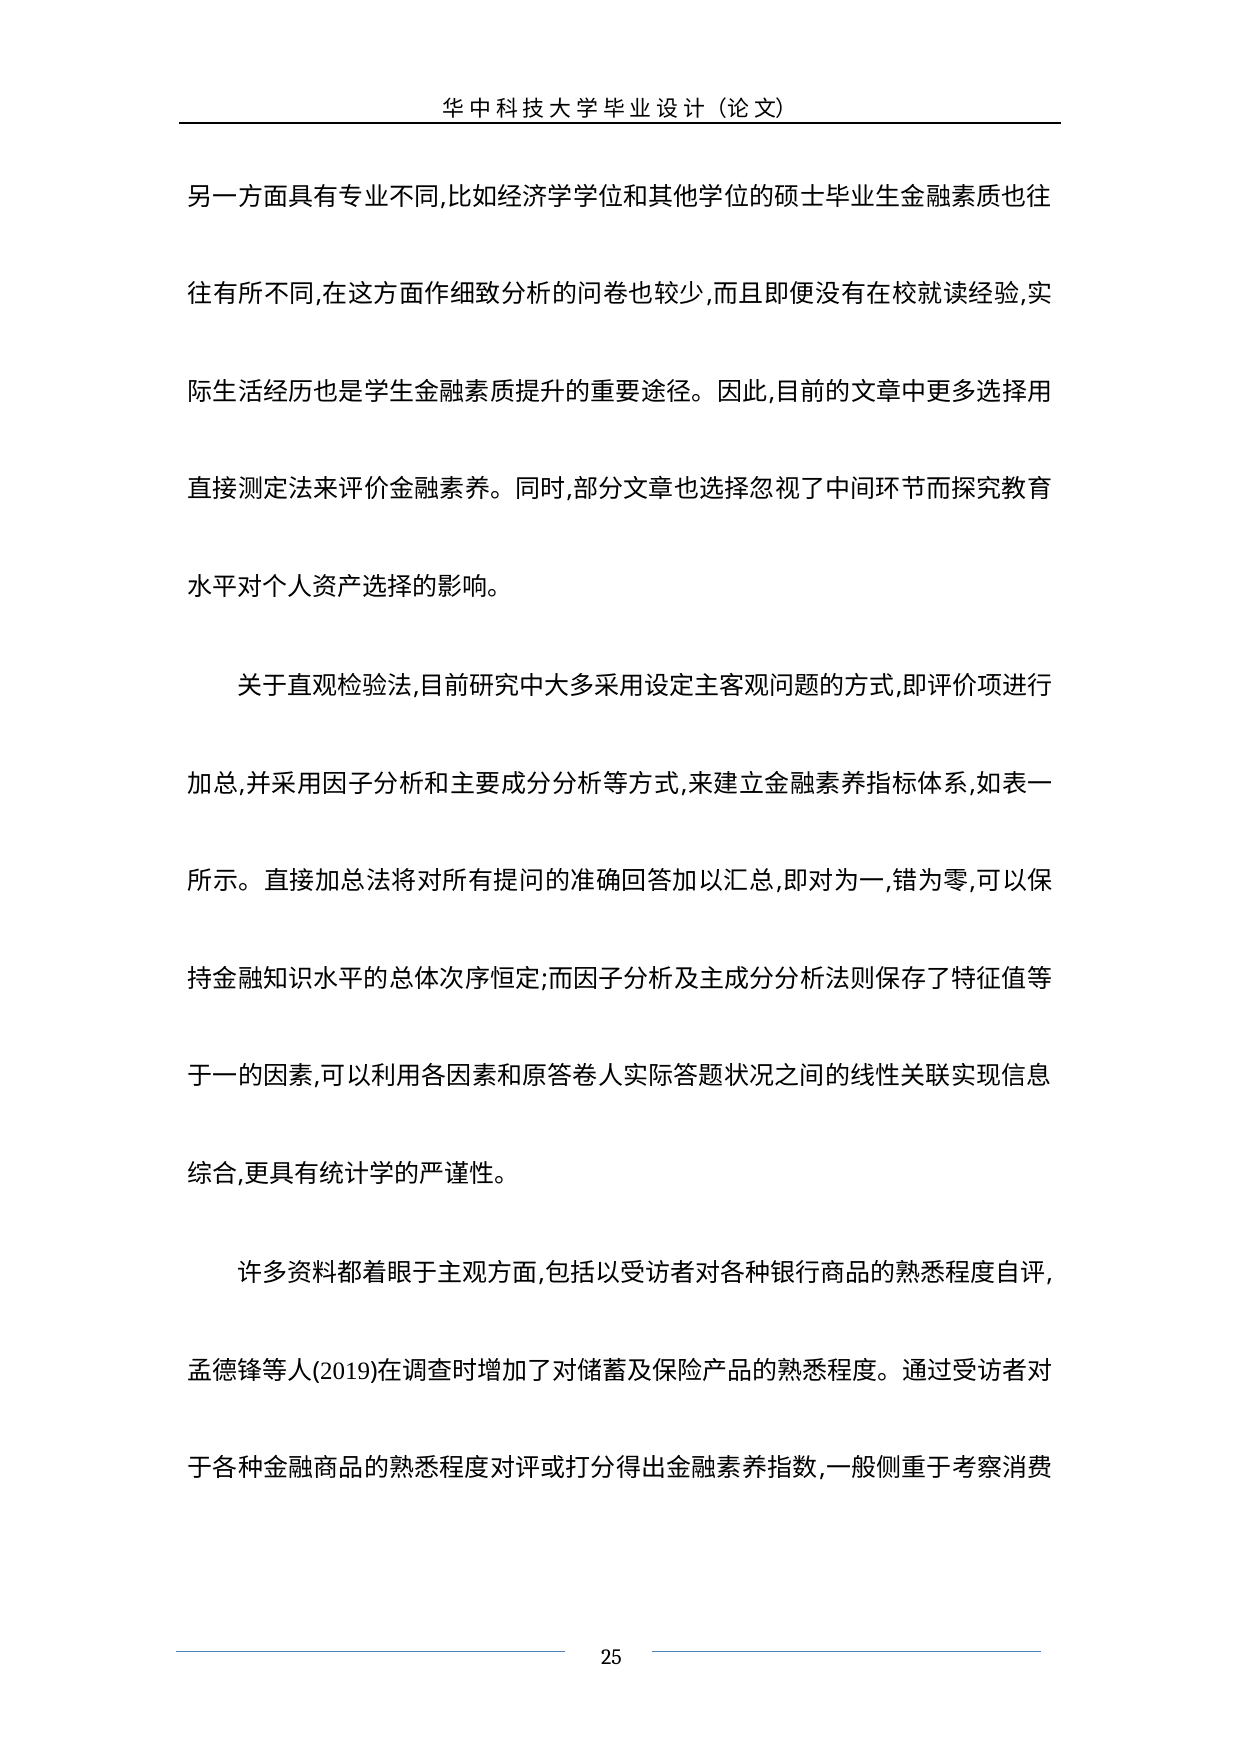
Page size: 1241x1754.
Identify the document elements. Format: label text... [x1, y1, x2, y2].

text 关于直观检验法,目前研究中大多采用设定主客观问题的方式,即评价项进行加总,并采用因子分析和主要成分分析等方式,来建立金融素养指标体系,如表一所示。直接加总法将对所有提问的准确回答加以汇总,即对为一,错为零,可以保持金融知识水平的总体次序恒定;而因子分析及主成分分析法则保存了特征值等于一的因素,可以利用各因素和原答卷人实际答题状况之间的线性关联实现信息综合,更具有统计学的严谨性。 [187, 651, 1053, 1204]
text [187, 162, 1053, 617]
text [187, 1238, 1053, 1498]
